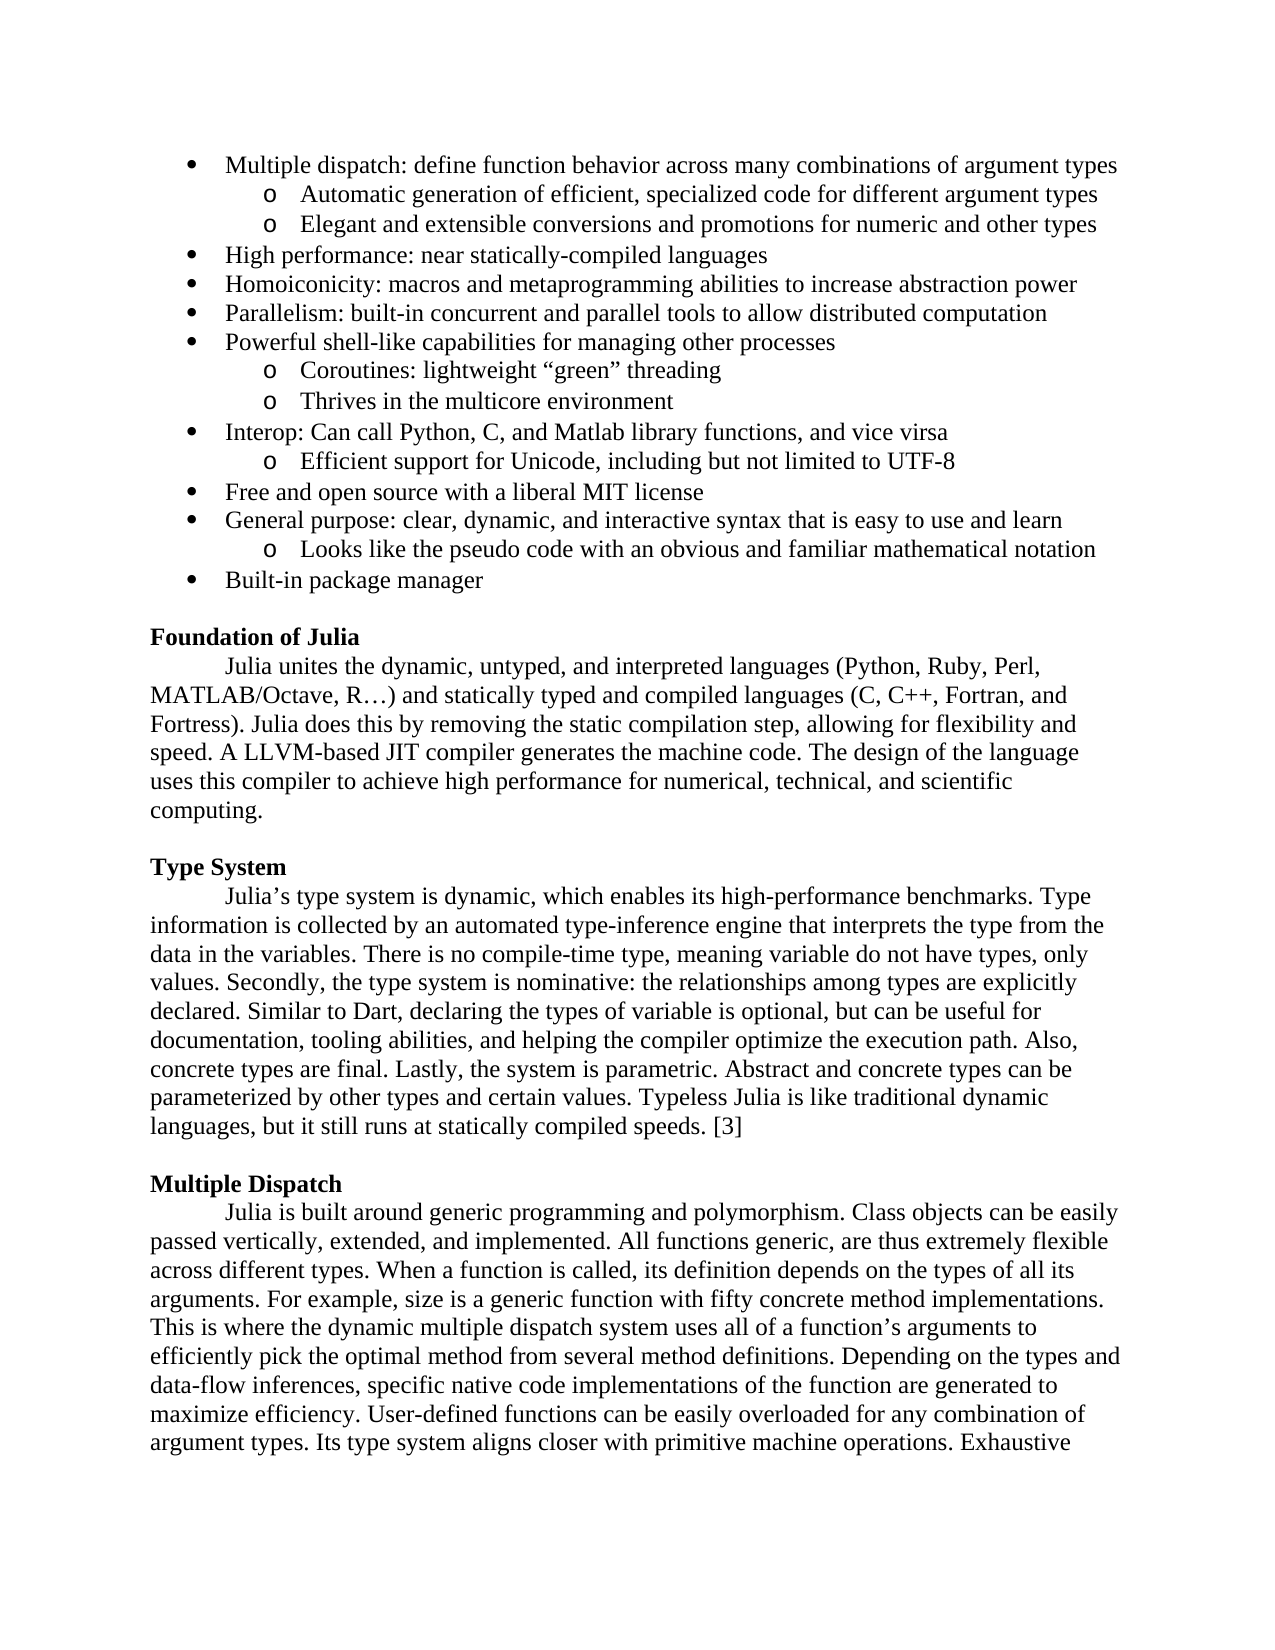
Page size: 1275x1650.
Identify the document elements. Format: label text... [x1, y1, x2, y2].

text Type System [150, 852, 1125, 881]
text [150, 1197, 1125, 1456]
list Powerful shell-like capabilities for managing other processes [187, 327, 1125, 355]
list General purpose: clear, dynamic, and interactive syntax that is easy to use and learn [187, 505, 1125, 534]
text Foundation of Julia [150, 622, 1125, 651]
text Julia unites the dynamic, untyped, and interpreted languages (Python, Ruby, Perl, MATLAB/Octave, R…) and statically typed and compiled languages (C, C++, Fortran, and Fortress). Julia does this by removing the static compilation step, allowing for flexibility and speed. A LLVM-based JIT compiler generates the machine code. The design of the language uses this compiler to achieve high performance for numerical, technical, and scientific computing. [150, 651, 1125, 824]
list Multiple dispatch: define function behavior across many combinations of argument types [187, 150, 1125, 179]
list Interop: Can call Python, C, and Matlab library functions, and vice virsa [187, 417, 1125, 446]
list Looks like the pseudo code with an obvious and familiar mathematical notation [262, 534, 1125, 565]
list Automatic generation of efficient, specialized code for different argument types [262, 179, 1125, 209]
text Multiple Dispatch [150, 1169, 1125, 1197]
text Julia’s type system is dynamic, which enables its high-performance benchmarks. Type information is collected by an automated type-inference engine that interprets the type from the data in the variables. There is no compile-time type, meaning variable do not have types, only values. Secondly, the type system is nominative: the relationships among types are explicitly declared. Similar to Dart, declaring the types of variable is optional, but can be useful for documentation, tooling abilities, and helping the compiler optimize the execution path. Also, concrete types are final. Lastly, the system is parametric. Abstract and concrete types can be parameterized by other types and certain values. Typeless Julia is like traditional dynamic languages, but it still runs at statically compiled speeds. [150, 881, 1125, 1140]
list Homoiconicity: macros and metaprogramming abilities to increase abstraction power [187, 269, 1125, 298]
list Efficient support for Unicode, including but not limited to UTF-8 [262, 446, 1125, 477]
list Thrives in the multicore environment [262, 386, 1125, 417]
list High performance: near statically-compiled languages [187, 240, 1125, 269]
list Built-in package manager [187, 565, 1125, 594]
list Elegant and extensible conversions and promotions for numeric and other types [262, 209, 1125, 240]
list Free and open source with a liberal MIT license [187, 477, 1125, 505]
list Parallelism: built-in concurrent and parallel tools to allow distributed computation [187, 298, 1125, 327]
list Coroutines: lightweight “green” threading [262, 355, 1125, 386]
